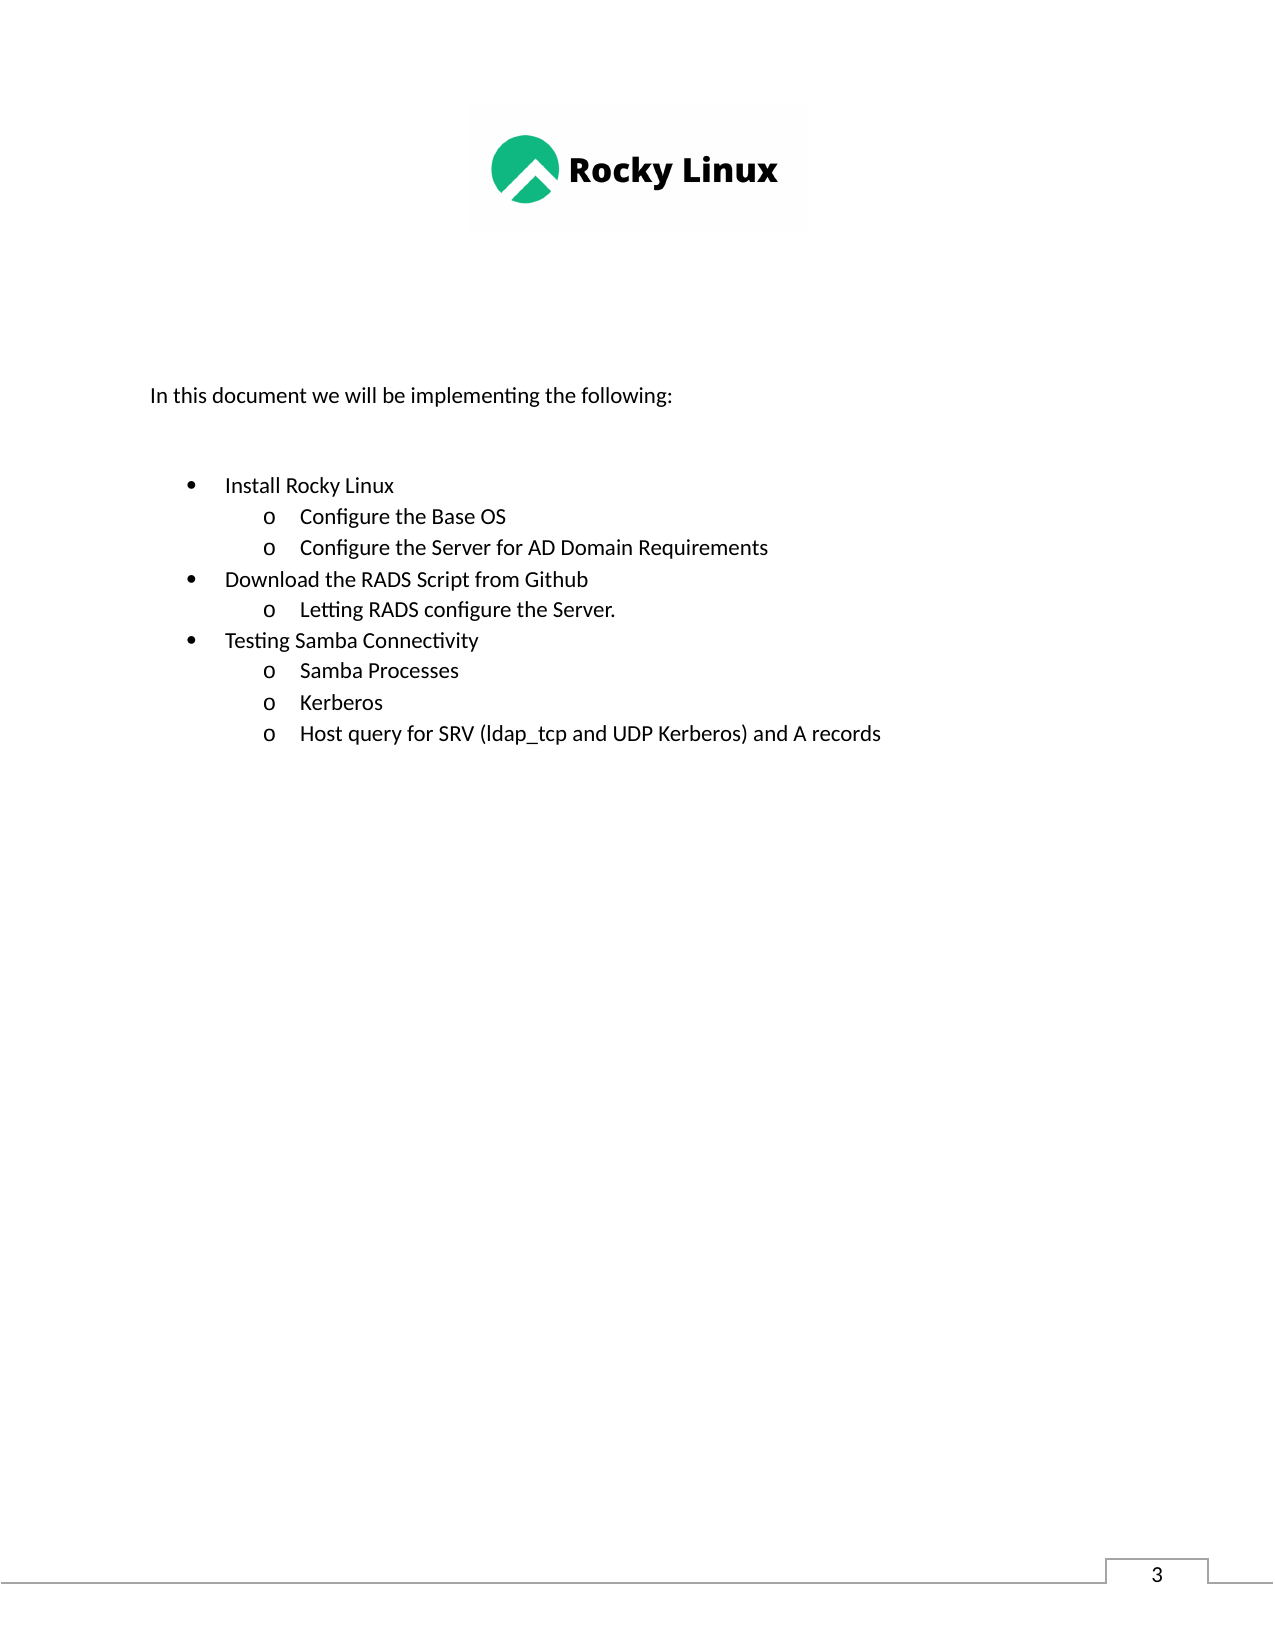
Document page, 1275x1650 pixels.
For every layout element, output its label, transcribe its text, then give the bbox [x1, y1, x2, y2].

list Download the RADS Script from Github [187, 565, 1125, 593]
list Configure the Base OS [262, 502, 1125, 531]
list Configure the Server for AD Domain Requirements [262, 533, 1125, 562]
list In this document we will be implementing the following: [150, 381, 1125, 409]
list Host query for SRV (ldap_tcp and UDP Kerberos) and A records [262, 719, 1125, 749]
list Samba Processes [262, 657, 1125, 686]
list Letting RADS configure the Server. [262, 595, 1125, 624]
list Kerberos [262, 688, 1125, 717]
list Install Rocky Linux [187, 472, 1125, 500]
picture [467, 104, 808, 234]
list Testing Samba Connectivity [187, 626, 1125, 654]
